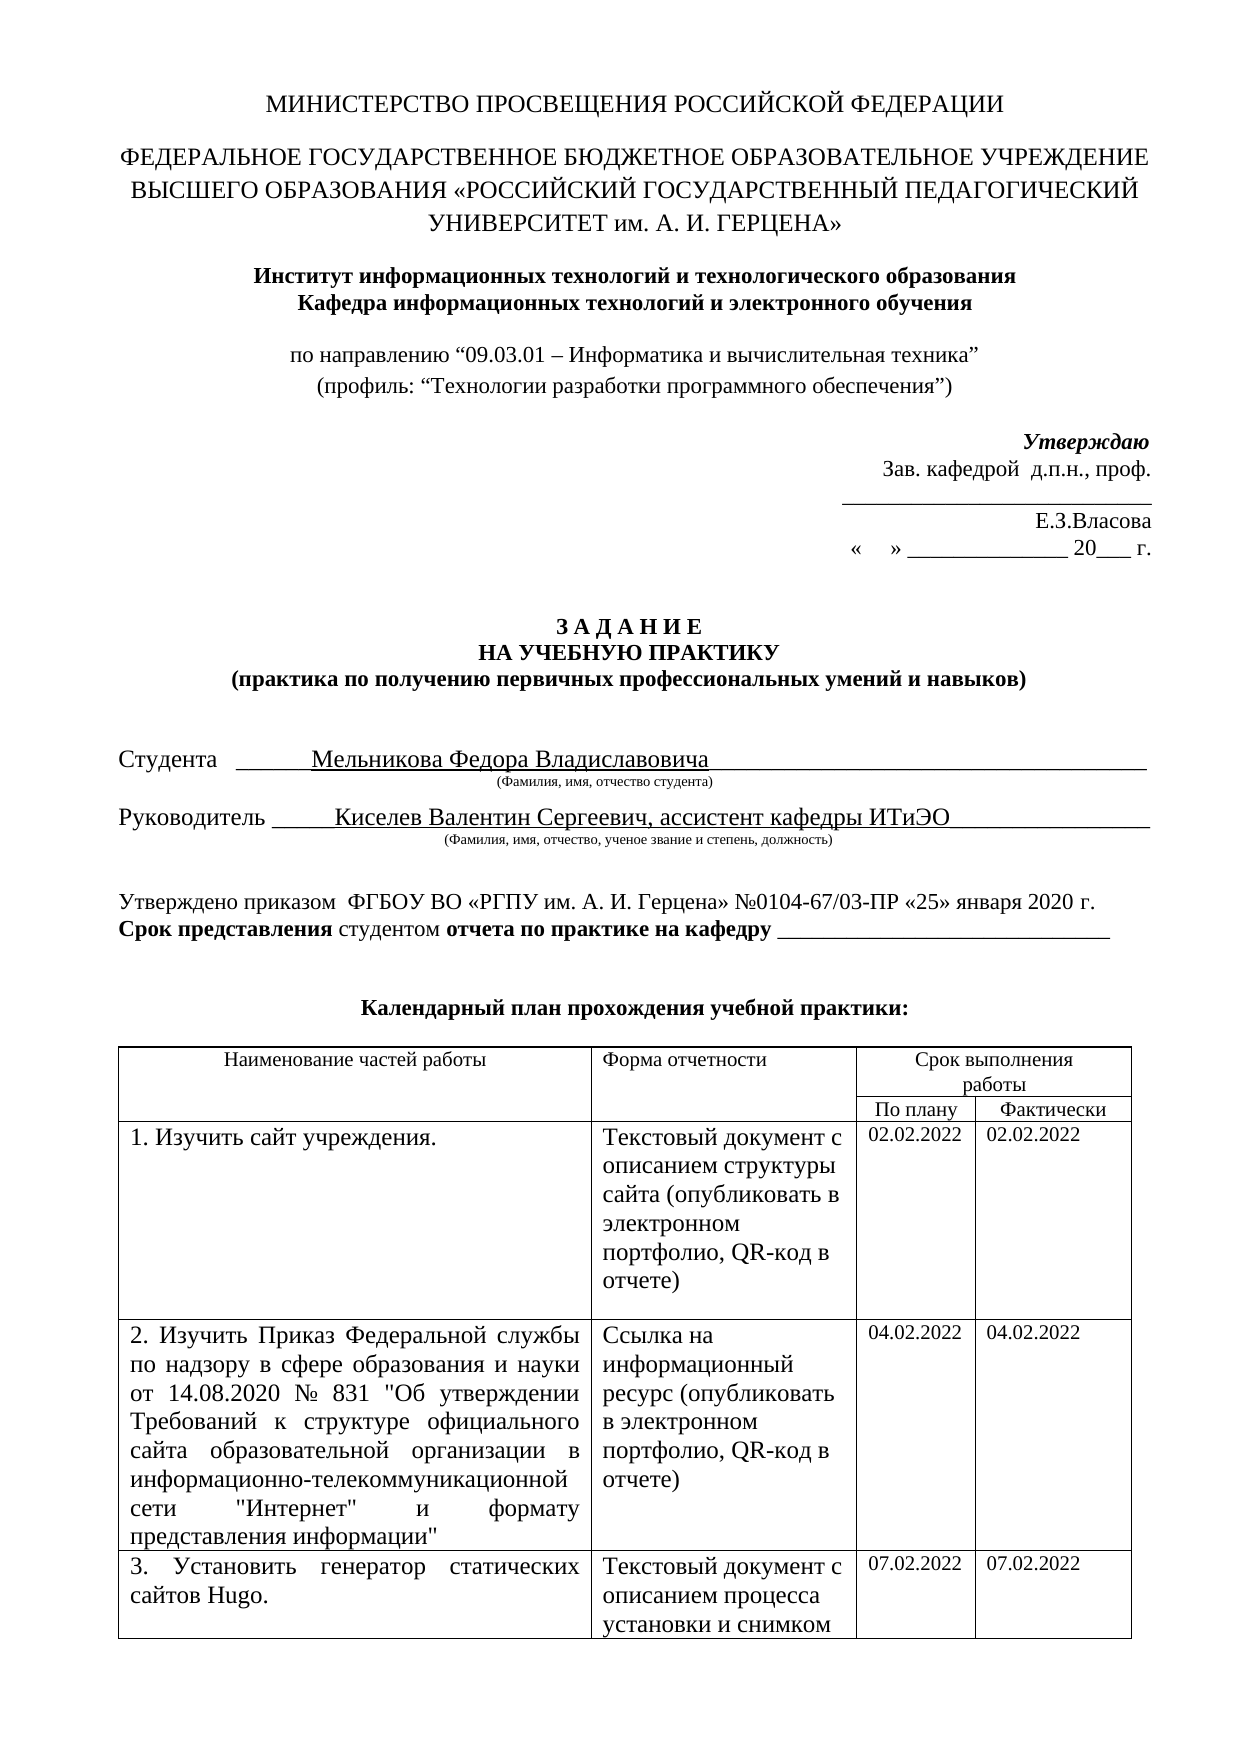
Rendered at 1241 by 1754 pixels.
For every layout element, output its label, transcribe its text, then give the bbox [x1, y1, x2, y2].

table_cell 02.02.2022 [976, 1122, 1131, 1319]
text Утверждаю [62, 428, 1152, 454]
text (профиль: “Технологии разработки программного обеспечения”) [118, 372, 1152, 398]
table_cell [119, 1551, 591, 1637]
table_cell По плану [857, 1097, 975, 1121]
table_cell Ссылка на информационный ресурс (опубликовать в электронном портфолио, QR-код в отчете) [592, 1320, 856, 1550]
text Зав. кафедрой д.п.н., проф. [62, 454, 1152, 481]
table_cell 1. Изучить сайт учреждения. [119, 1122, 591, 1319]
table_cell 07.02.2022 [976, 1551, 1131, 1637]
table_cell 02.02.2022 [857, 1122, 975, 1319]
table_cell 07.02.2022 [857, 1551, 975, 1637]
text (Фамилия, имя, отчество студента) [418, 773, 1152, 802]
text Е.З.Власова [62, 507, 1152, 534]
text (практика по получению первичных профессиональных умений и навыков) [62, 665, 1152, 692]
text НА УЧЕБНУЮ ПРАКТИКУ [62, 639, 1152, 665]
table_header Наименование частей работы [119, 1048, 591, 1121]
text « » ______________ 20___ г. [62, 534, 1152, 560]
text Студента ______Мельникова Федора Владиславовича___________________________________ [118, 744, 1152, 773]
text (Фамилия, имя, отчество, ученое звание и степень, должность) [118, 831, 1152, 859]
text по направлению “09.03.01 – Информатика и вычислительная техника” [118, 341, 1152, 368]
text МИНИСТЕРСТВО ПРОСВЕЩЕНИЯ РОССИЙСКОЙ ФЕДЕРАЦИИ [118, 89, 1152, 117]
table_header Форма отчетности [592, 1048, 856, 1121]
table_cell Текстовый документ с описанием структуры сайта (опубликовать в электронном портфолио, QR-код в отчете) [592, 1122, 856, 1319]
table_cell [592, 1551, 856, 1637]
text Утверждено приказом ФГБОУ ВО «РГПУ им. А. И. Герцена» №0104-67/03-ПР «25» января 2020 г. [118, 888, 1152, 914]
table_cell Фактически [976, 1097, 1131, 1121]
text ФЕДЕРАЛЬНОЕ ГОСУДАРСТВЕННОЕ БЮДЖЕТНОЕ ОБРАЗОВАТЕЛЬНОЕ УЧРЕЖДЕНИЕ ВЫСШЕГО ОБРАЗОВАНИЯ «РОССИЙСКИЙ ГОСУДАРСТВЕННЫЙ ПЕДАГОГИЧЕСКИЙ УНИВЕРСИТЕТ им. А. И. ГЕРЦЕНА» [118, 142, 1152, 237]
table_cell 04.02.2022 [976, 1320, 1131, 1550]
table_cell 2. Изучить Приказ Федеральной службы по надзору в сфере образования и науки от 14.08.2020 № 831 "Об утверждении Требований к структуре официального сайта образовательной организации в информационно-телекоммуникационной сети "Интернет" и формату представления информации" [119, 1320, 591, 1550]
text Срок представления студентом отчета по практике на кафедру _____________________________ [118, 914, 1152, 941]
text Кафедра информационных технологий и электронного обучения [118, 289, 1152, 315]
table_cell 04.02.2022 [857, 1320, 975, 1550]
text З А Д А Н И Е [62, 613, 1152, 639]
text Календарный план прохождения учебной практики: [118, 994, 1152, 1020]
text Руководитель _____Киселев Валентин Сергеевич, ассистент кафедры ИТиЭО________________ [118, 802, 1152, 831]
text ___________________________ [62, 481, 1152, 507]
table_header Срок выполнения работы [857, 1048, 1131, 1096]
text Институт информационных технологий и технологического образования [118, 262, 1152, 289]
